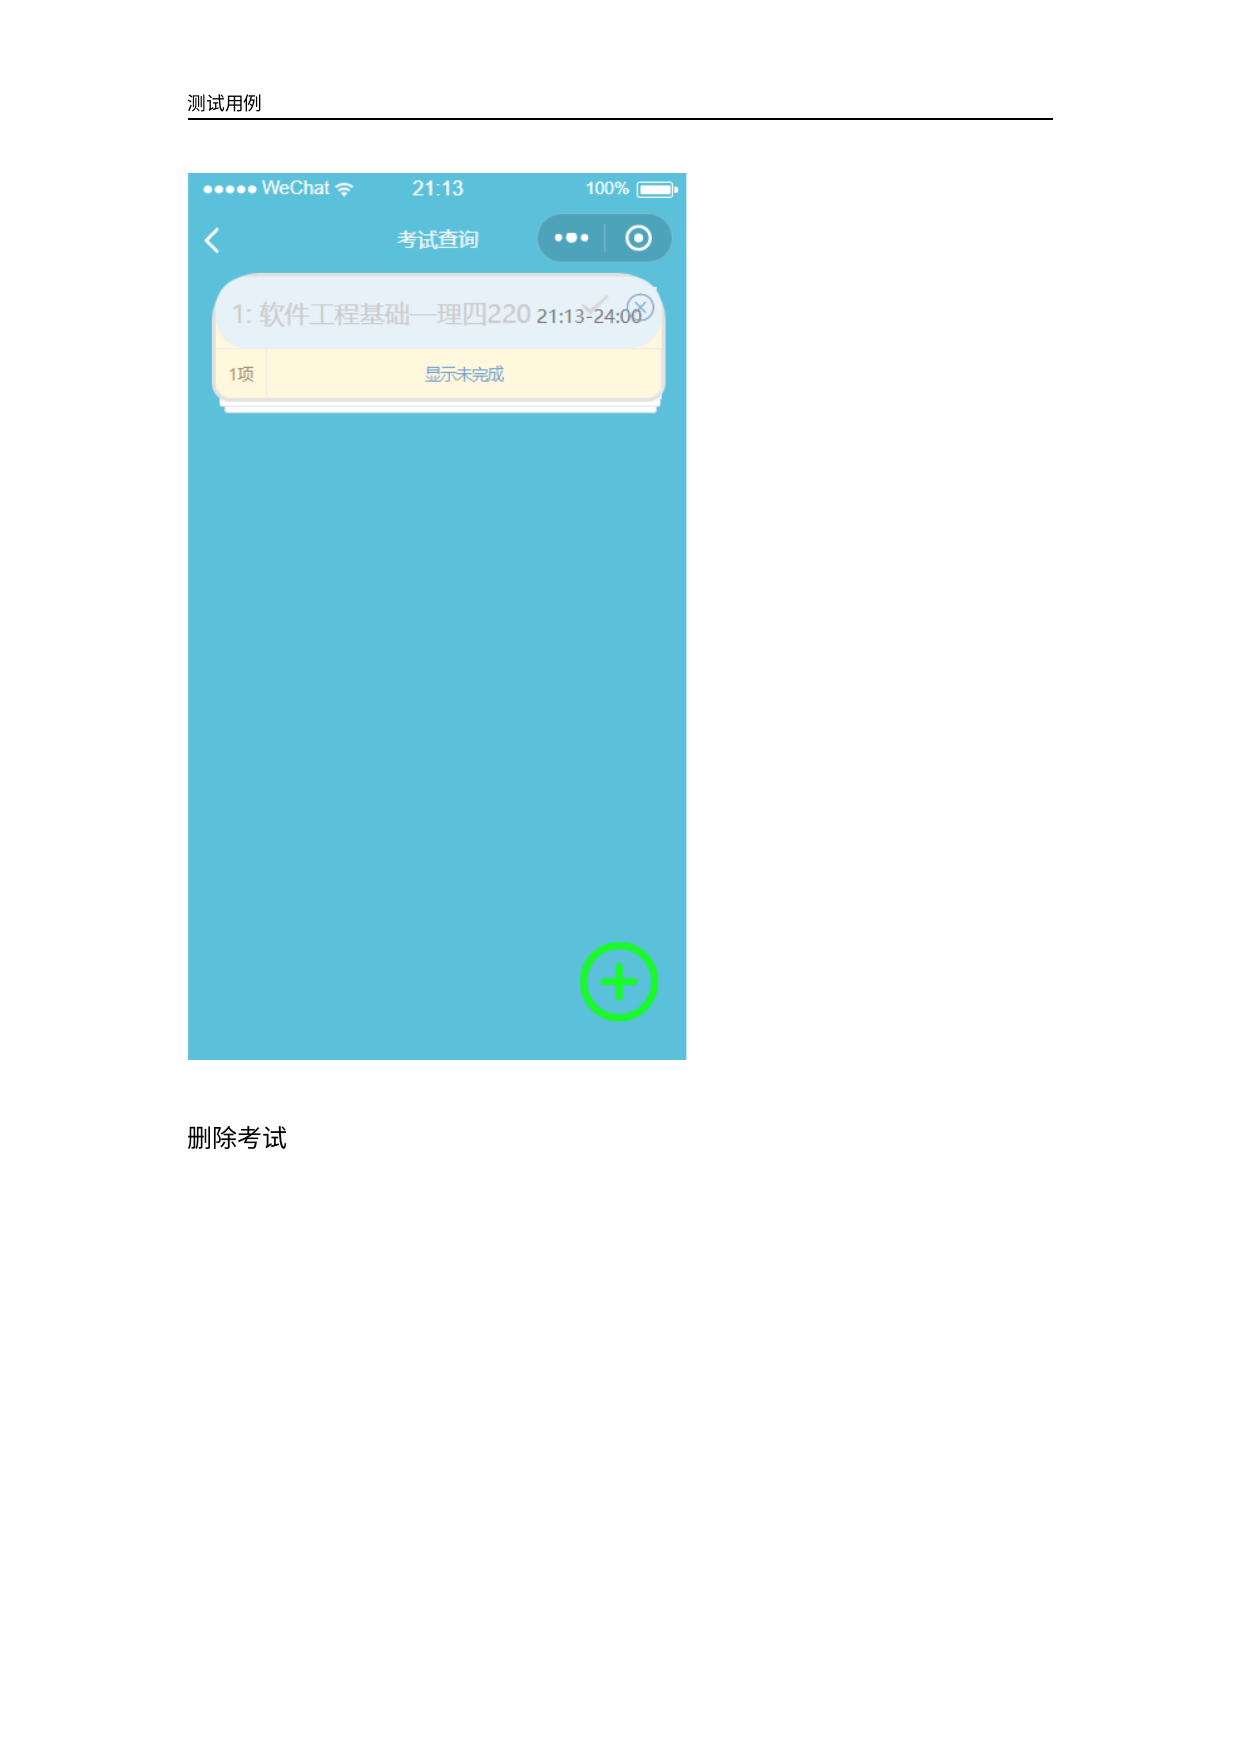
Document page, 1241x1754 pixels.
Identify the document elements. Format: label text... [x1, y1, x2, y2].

text 删除考试 [187, 1104, 1053, 1169]
picture [187, 173, 687, 1060]
